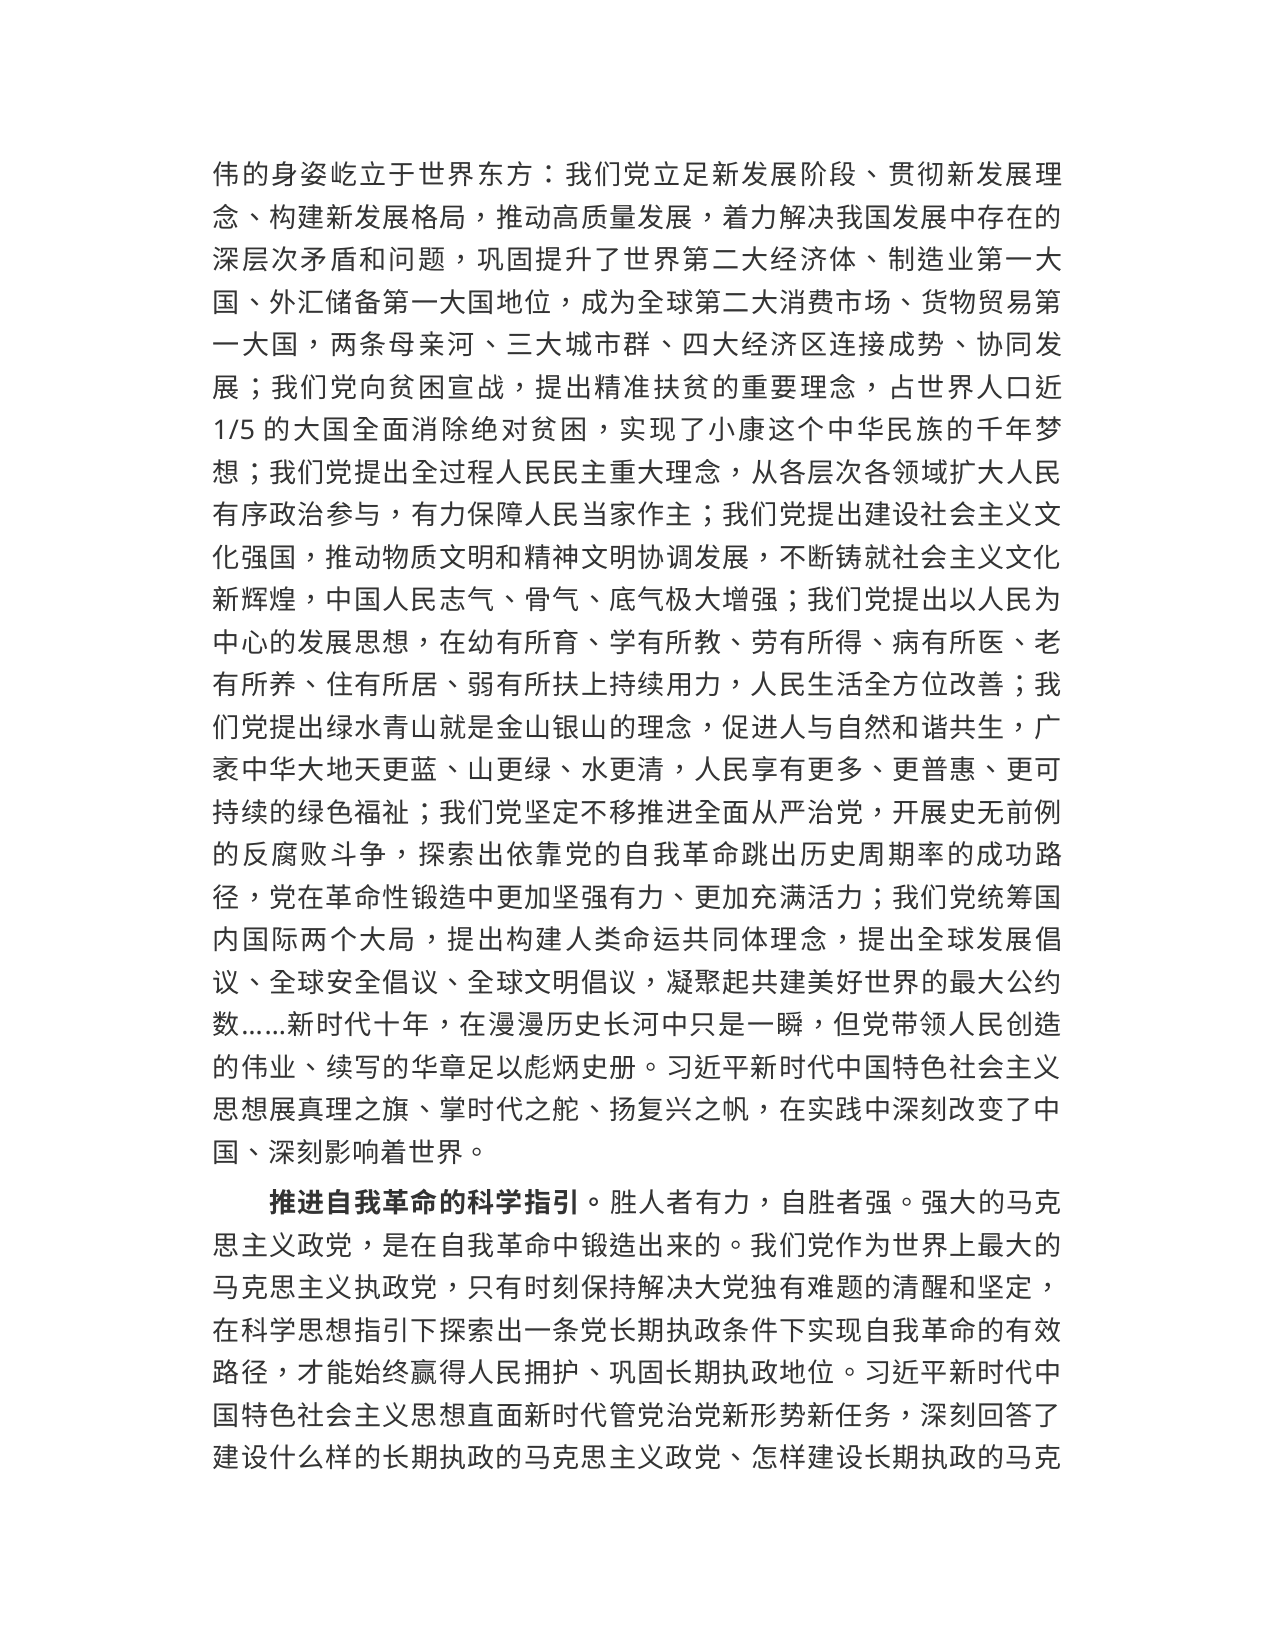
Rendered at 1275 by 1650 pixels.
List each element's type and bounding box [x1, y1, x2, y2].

text [212, 1178, 1062, 1475]
text [212, 150, 1062, 1170]
